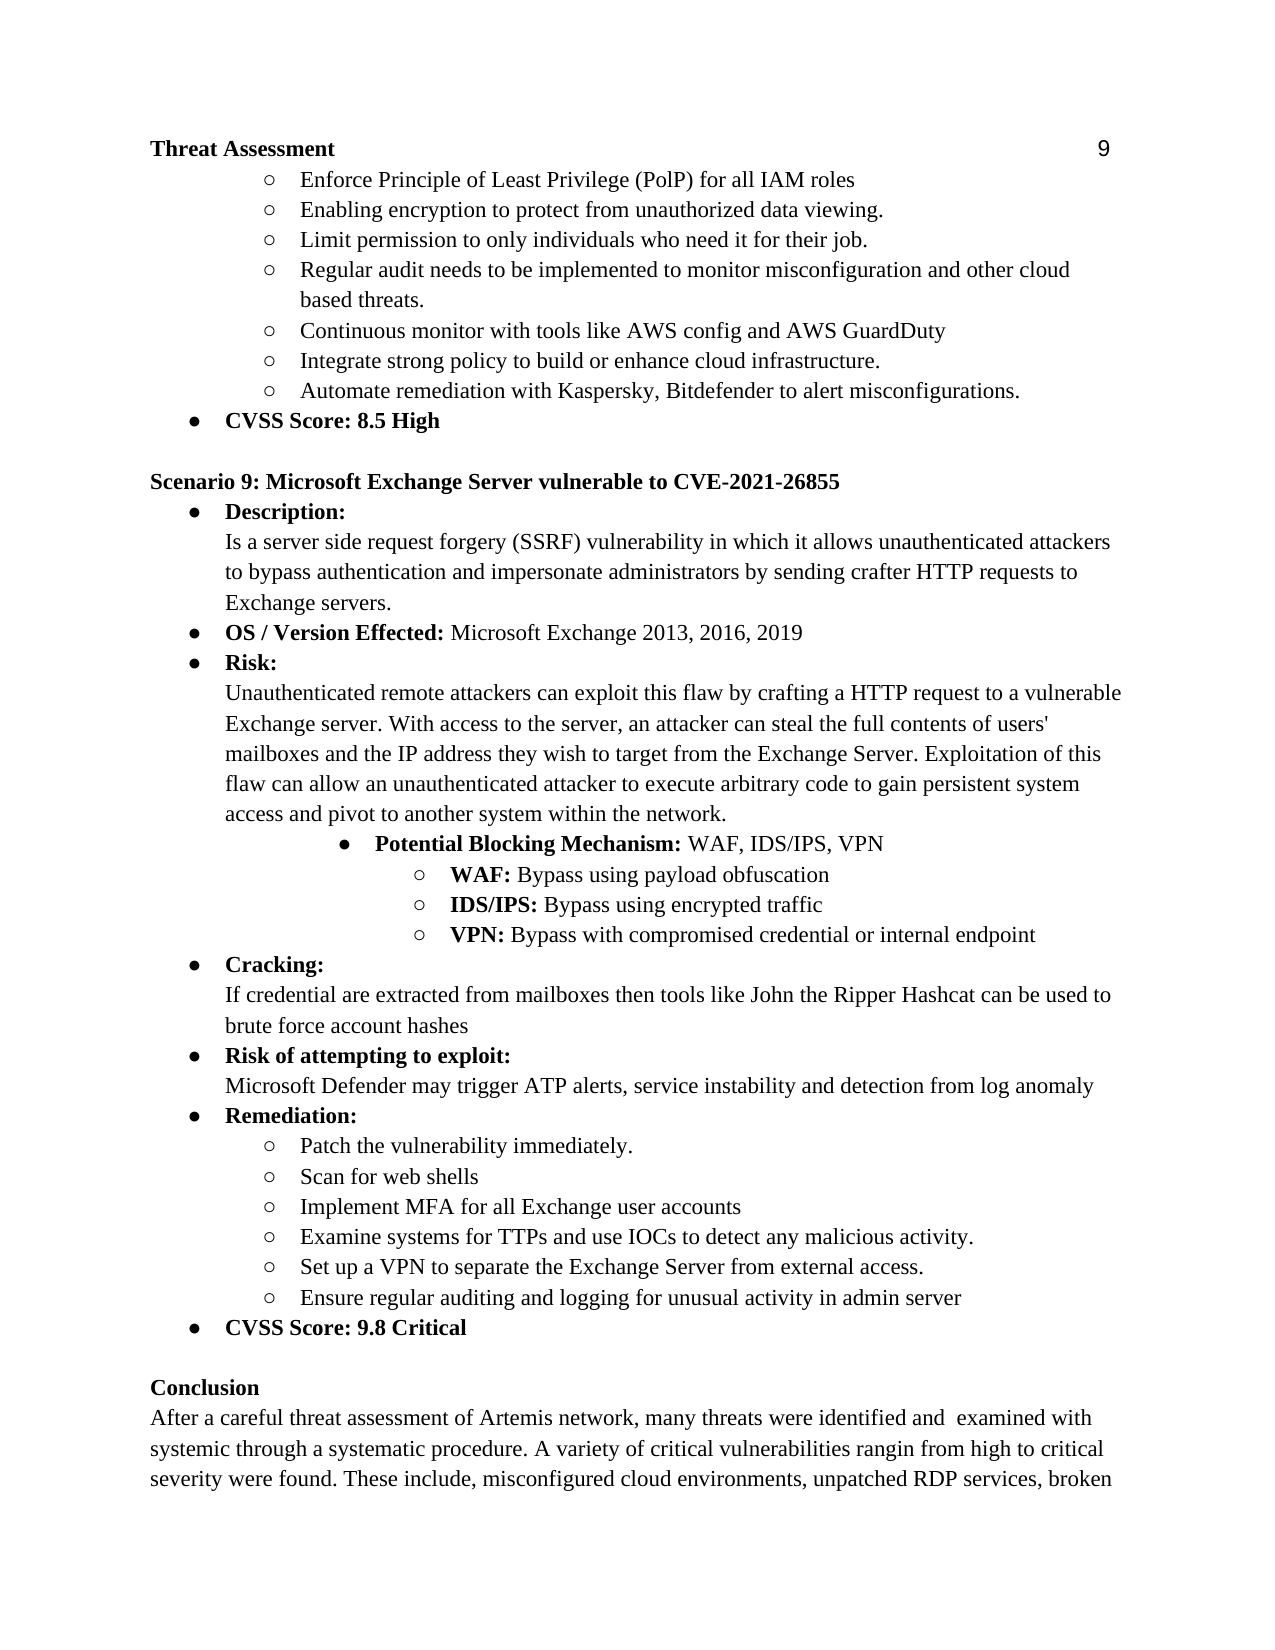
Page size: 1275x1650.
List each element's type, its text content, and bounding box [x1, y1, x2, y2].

list Patch the vulnerability immediately. [262, 1133, 1125, 1159]
text Scenario 9: Microsoft Exchange Server vulnerable to CVE-2021-26855 [150, 468, 1125, 494]
list Ensure regular auditing and logging for unusual activity in admin server [262, 1284, 1125, 1310]
list Potential Blocking Mechanism: WAF, IDS/IPS, VPN [337, 831, 1125, 857]
list Enforce Principle of Least Privilege (PolP) for all IAM roles [262, 166, 1125, 192]
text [150, 1404, 1125, 1491]
list CVSS Score: 9.8 Critical [187, 1314, 1125, 1340]
list Set up a VPN to separate the Exchange Server from external access. [262, 1253, 1125, 1280]
list Enabling encryption to protect from unauthorized data viewing. [262, 196, 1125, 222]
list Implement MFA for all Exchange user accounts [262, 1193, 1125, 1219]
list Description: [187, 498, 1125, 524]
list Scan for web shells [262, 1163, 1125, 1189]
list Regular audit needs to be implemented to monitor misconfiguration and other cloud based threats. [262, 256, 1125, 313]
list Remediation: [187, 1102, 1125, 1129]
list Limit permission to only individuals who need it for their job. [262, 226, 1125, 252]
list VPN: Bypass with compromised credential or internal endpoint [412, 921, 1125, 947]
text Conclusion [150, 1374, 1125, 1401]
list Cracking: [187, 951, 1125, 978]
list Automate remediation with Kaspersky, Bitdefender to alert misconfigurations. [262, 377, 1125, 403]
text If credential are extracted from mailboxes then tools like John the Ripper Hashcat can be used to brute force account hashes [225, 982, 1125, 1038]
list OS / Version Effected: Microsoft Exchange 2013, 2016, 2019 [187, 619, 1125, 645]
text Microsoft Defender may trigger ATP alerts, service instability and detection from log anomaly [225, 1072, 1125, 1098]
list Continuous monitor with tools like AWS config and AWS GuardDuty [262, 317, 1125, 343]
list Risk: [187, 649, 1125, 676]
list CVSS Score: 8.5 High [187, 407, 1125, 434]
list IDS/IPS: Bypass using encrypted traffic [412, 891, 1125, 917]
list Risk of attempting to exploit: [187, 1042, 1125, 1068]
list Integrate strong policy to build or enhance cloud infrastructure. [262, 347, 1125, 373]
list WAF: Bypass using payload obfuscation [412, 861, 1125, 887]
text Unauthenticated remote attackers can exploit this flaw by crafting a HTTP request to a vulnerable Exchange server. With access to the server, an attacker can steal the full contents of users' mailboxes and the IP address they wish to target from the Exchange Server. Exploitation of this flaw can allow an unauthenticated attacker to execute arbitrary code to gain persistent system access and pivot to another system within the network. [225, 679, 1125, 827]
text Is a server side request forgery (SSRF) vulnerability in which it allows unauthenticated attackers to bypass authentication and impersonate administrators by sending crafter HTTP requests to Exchange servers. [225, 528, 1125, 615]
list Examine systems for TTPs and use IOCs to detect any malicious activity. [262, 1223, 1125, 1249]
